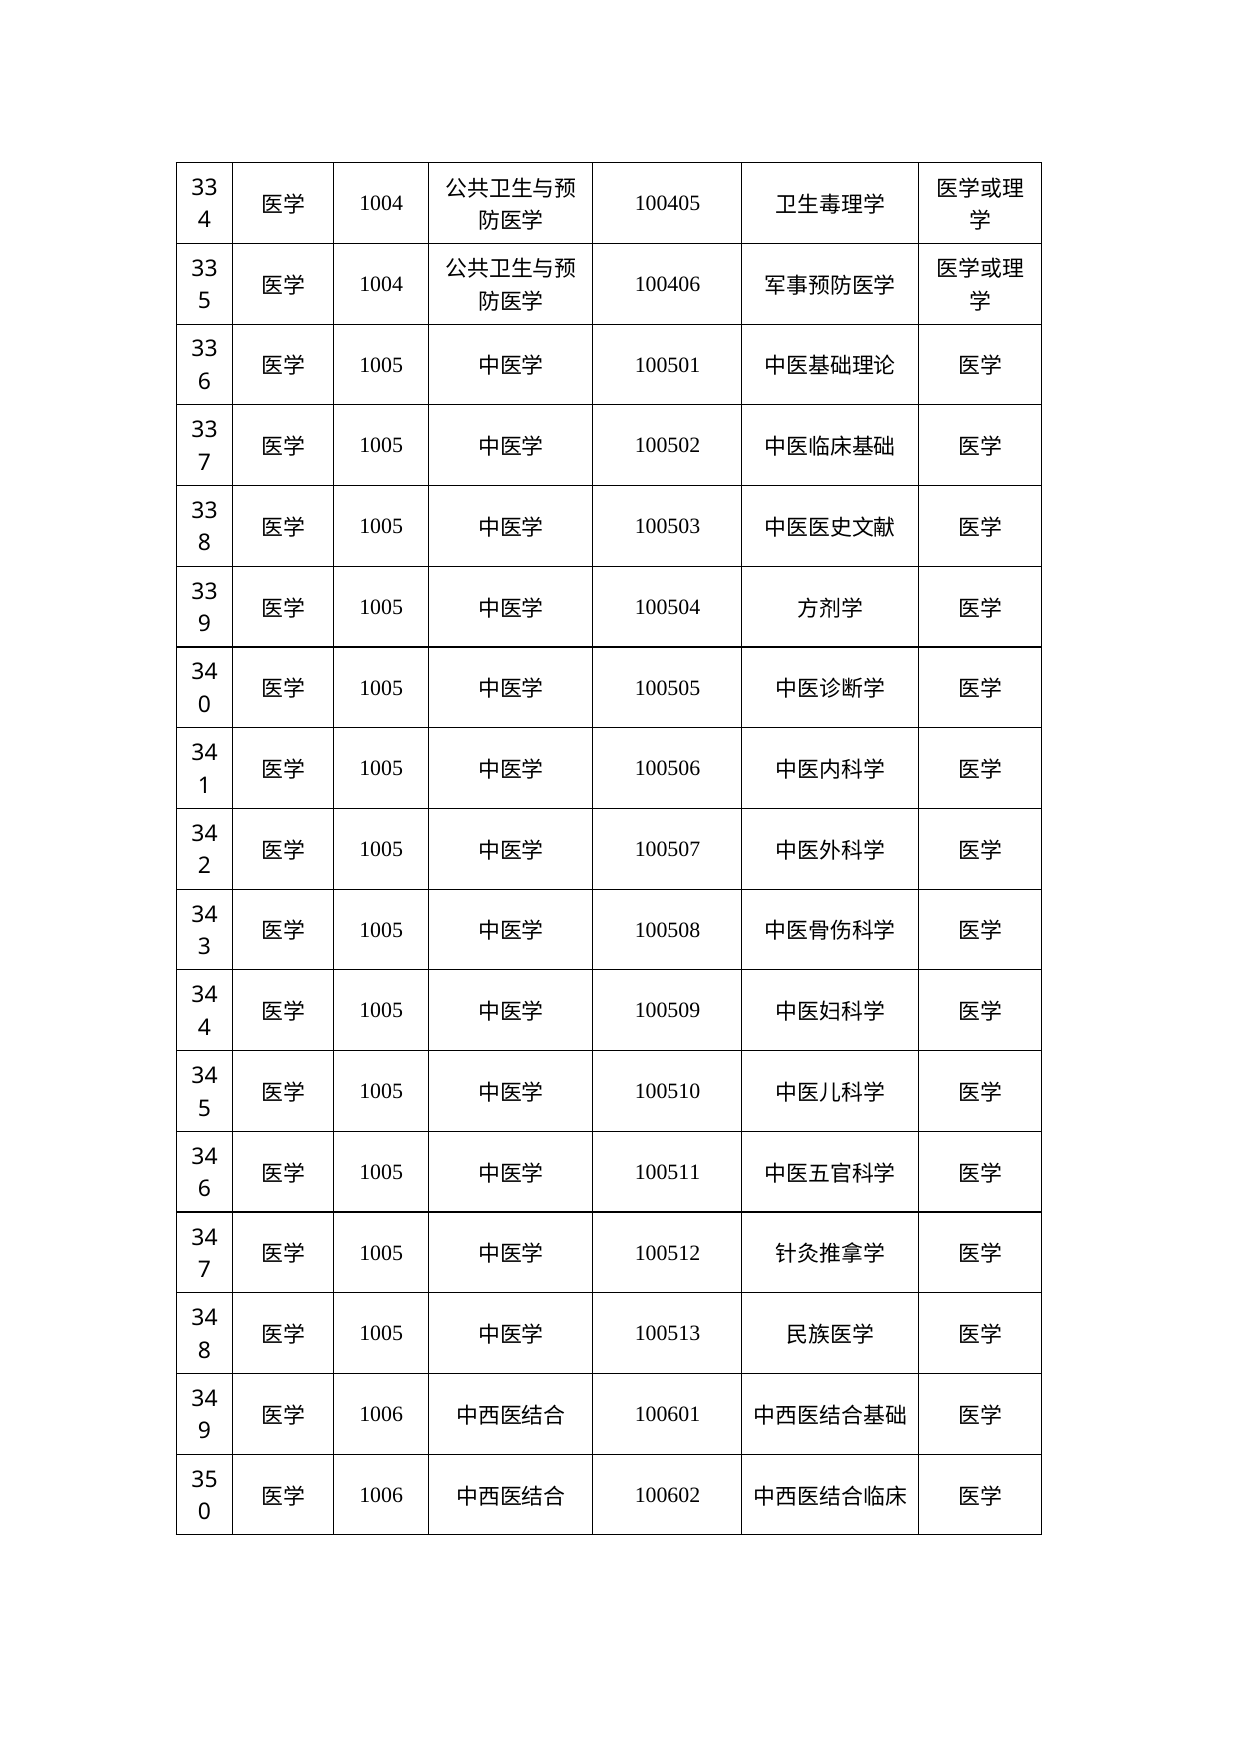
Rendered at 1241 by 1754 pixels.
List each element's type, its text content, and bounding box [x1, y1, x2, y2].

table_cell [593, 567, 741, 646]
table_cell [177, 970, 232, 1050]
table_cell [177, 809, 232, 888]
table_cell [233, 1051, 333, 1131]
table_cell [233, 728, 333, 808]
table_cell 334 [177, 163, 232, 243]
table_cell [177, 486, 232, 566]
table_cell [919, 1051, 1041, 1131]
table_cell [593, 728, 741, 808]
table_cell 医学 [233, 325, 333, 404]
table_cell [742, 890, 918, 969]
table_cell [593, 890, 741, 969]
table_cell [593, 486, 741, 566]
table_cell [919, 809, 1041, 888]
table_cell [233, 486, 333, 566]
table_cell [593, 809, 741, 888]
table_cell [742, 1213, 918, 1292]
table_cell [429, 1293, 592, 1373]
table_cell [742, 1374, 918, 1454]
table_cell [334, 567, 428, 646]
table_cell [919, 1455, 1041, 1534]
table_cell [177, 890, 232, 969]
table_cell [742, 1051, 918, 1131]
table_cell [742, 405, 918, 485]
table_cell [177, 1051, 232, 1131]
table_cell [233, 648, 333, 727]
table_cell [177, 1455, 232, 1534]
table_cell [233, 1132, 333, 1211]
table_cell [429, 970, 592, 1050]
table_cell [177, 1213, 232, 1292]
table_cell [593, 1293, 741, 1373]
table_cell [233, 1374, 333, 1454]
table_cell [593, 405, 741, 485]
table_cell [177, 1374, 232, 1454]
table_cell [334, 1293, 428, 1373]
table_cell 336 [177, 325, 232, 404]
table_cell 医学或理学 [919, 244, 1041, 323]
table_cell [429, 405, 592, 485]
table_cell 医学 [233, 244, 333, 323]
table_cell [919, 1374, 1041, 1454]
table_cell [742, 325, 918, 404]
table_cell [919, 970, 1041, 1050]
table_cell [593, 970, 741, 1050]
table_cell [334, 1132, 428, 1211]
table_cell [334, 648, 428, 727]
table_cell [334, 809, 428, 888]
table_cell 1005 [334, 325, 428, 404]
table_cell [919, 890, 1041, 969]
table_cell 100501 [593, 325, 741, 404]
table_cell 公共卫生与预防医学 [429, 163, 592, 243]
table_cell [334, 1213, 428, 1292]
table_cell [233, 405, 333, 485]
table_cell 100406 [593, 244, 741, 323]
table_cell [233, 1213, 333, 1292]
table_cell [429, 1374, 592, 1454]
table_cell 医学 [233, 163, 333, 243]
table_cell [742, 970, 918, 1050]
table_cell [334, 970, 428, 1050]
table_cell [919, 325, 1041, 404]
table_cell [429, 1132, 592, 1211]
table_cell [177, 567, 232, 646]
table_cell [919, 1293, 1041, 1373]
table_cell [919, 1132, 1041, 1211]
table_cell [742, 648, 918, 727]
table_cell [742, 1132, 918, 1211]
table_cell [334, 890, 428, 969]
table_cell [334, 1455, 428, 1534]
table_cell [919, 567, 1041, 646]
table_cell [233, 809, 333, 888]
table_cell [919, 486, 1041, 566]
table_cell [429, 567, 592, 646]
table_cell 医学或理学 [919, 163, 1041, 243]
table_cell 中医学 [429, 325, 592, 404]
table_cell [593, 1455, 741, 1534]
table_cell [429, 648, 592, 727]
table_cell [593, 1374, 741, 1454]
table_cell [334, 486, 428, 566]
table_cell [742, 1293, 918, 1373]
table_cell 1004 [334, 244, 428, 323]
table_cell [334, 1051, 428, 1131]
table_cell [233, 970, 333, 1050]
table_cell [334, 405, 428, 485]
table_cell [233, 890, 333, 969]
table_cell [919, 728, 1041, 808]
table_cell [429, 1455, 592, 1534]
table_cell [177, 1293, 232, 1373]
table_cell 公共卫生与预防医学 [429, 244, 592, 323]
table_cell 100405 [593, 163, 741, 243]
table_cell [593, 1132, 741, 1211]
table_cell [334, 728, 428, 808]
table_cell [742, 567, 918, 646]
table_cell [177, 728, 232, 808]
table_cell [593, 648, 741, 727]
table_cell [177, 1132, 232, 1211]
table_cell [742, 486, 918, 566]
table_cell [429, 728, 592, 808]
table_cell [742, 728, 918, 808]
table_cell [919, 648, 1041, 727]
table_cell 335 [177, 244, 232, 323]
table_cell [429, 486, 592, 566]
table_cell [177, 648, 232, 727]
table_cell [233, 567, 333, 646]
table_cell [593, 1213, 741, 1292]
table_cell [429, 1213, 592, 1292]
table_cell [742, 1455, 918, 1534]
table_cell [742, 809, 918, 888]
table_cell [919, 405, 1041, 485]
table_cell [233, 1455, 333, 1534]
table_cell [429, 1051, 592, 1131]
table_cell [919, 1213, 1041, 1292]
table_cell 卫生毒理学 [742, 163, 918, 243]
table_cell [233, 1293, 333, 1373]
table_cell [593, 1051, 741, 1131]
table_cell 1004 [334, 163, 428, 243]
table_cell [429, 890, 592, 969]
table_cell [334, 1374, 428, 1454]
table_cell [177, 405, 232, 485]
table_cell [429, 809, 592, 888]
table_cell 军事预防医学 [742, 244, 918, 323]
